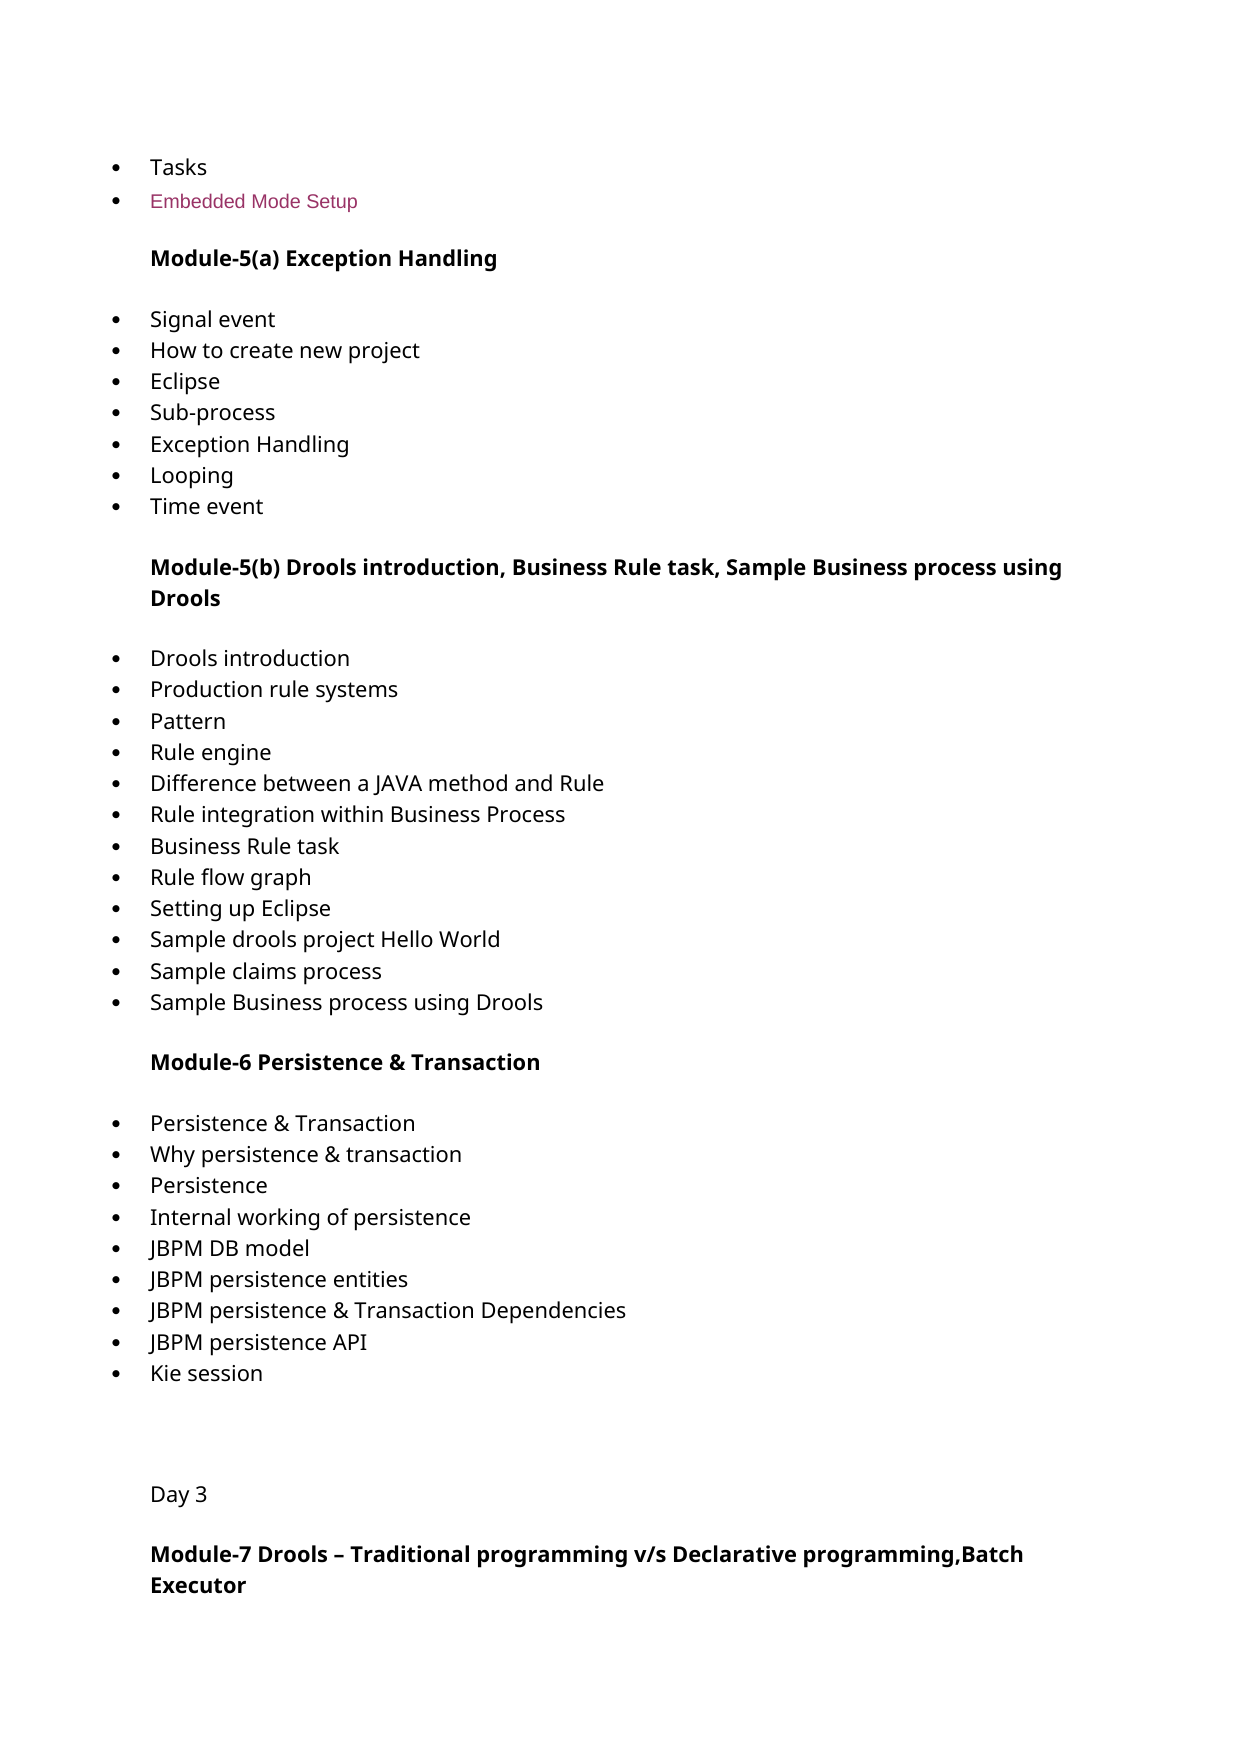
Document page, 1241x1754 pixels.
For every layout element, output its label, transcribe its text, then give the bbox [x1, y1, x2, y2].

text Module-5(a) Exception Handling [150, 242, 1090, 273]
list Rule engine [112, 735, 1090, 767]
list Rule integration within Business Process [112, 798, 1090, 829]
list Looping [112, 458, 1090, 489]
list Difference between a JAVA method and Rule [112, 767, 1090, 798]
list How to create new project [112, 333, 1090, 364]
list Why persistence & transaction [112, 1137, 1090, 1169]
list Setting up Eclipse [112, 892, 1090, 923]
text Module-6 Persistence & Transaction [150, 1046, 1090, 1077]
list Persistence [112, 1169, 1090, 1200]
list Sample claims process [112, 954, 1090, 985]
list Internal working of persistence [112, 1200, 1090, 1231]
list Exception Handling [112, 427, 1090, 458]
list Embedded Mode Setup [112, 181, 1090, 212]
list Kie session [112, 1356, 1090, 1387]
list Production rule systems [112, 673, 1090, 704]
list Tasks [112, 150, 1090, 181]
list Sub-process [112, 396, 1090, 427]
list Signal event [112, 302, 1090, 333]
list JBPM persistence entities [112, 1262, 1090, 1294]
list Business Rule task [112, 829, 1090, 860]
list JBPM DB model [112, 1231, 1090, 1262]
list JBPM persistence & Transaction Dependencies [112, 1294, 1090, 1325]
text Day 3 [150, 1477, 1090, 1508]
text Module-5(b) Drools introduction, Business Rule task, Sample Business process using Drools [150, 550, 1090, 612]
list Eclipse [112, 364, 1090, 396]
list Rule flow graph [112, 860, 1090, 892]
text Module-7 Drools – Traditional programming v/s Declarative programming,Batch Executor [150, 1537, 1090, 1600]
list Pattern [112, 704, 1090, 735]
list Time event [112, 489, 1090, 521]
list Sample drools project Hello World [112, 923, 1090, 954]
list Sample Business process using Drools [112, 985, 1090, 1017]
list Drools introduction [112, 642, 1090, 673]
list Persistence & Transaction [112, 1106, 1090, 1137]
list JBPM persistence API [112, 1325, 1090, 1356]
